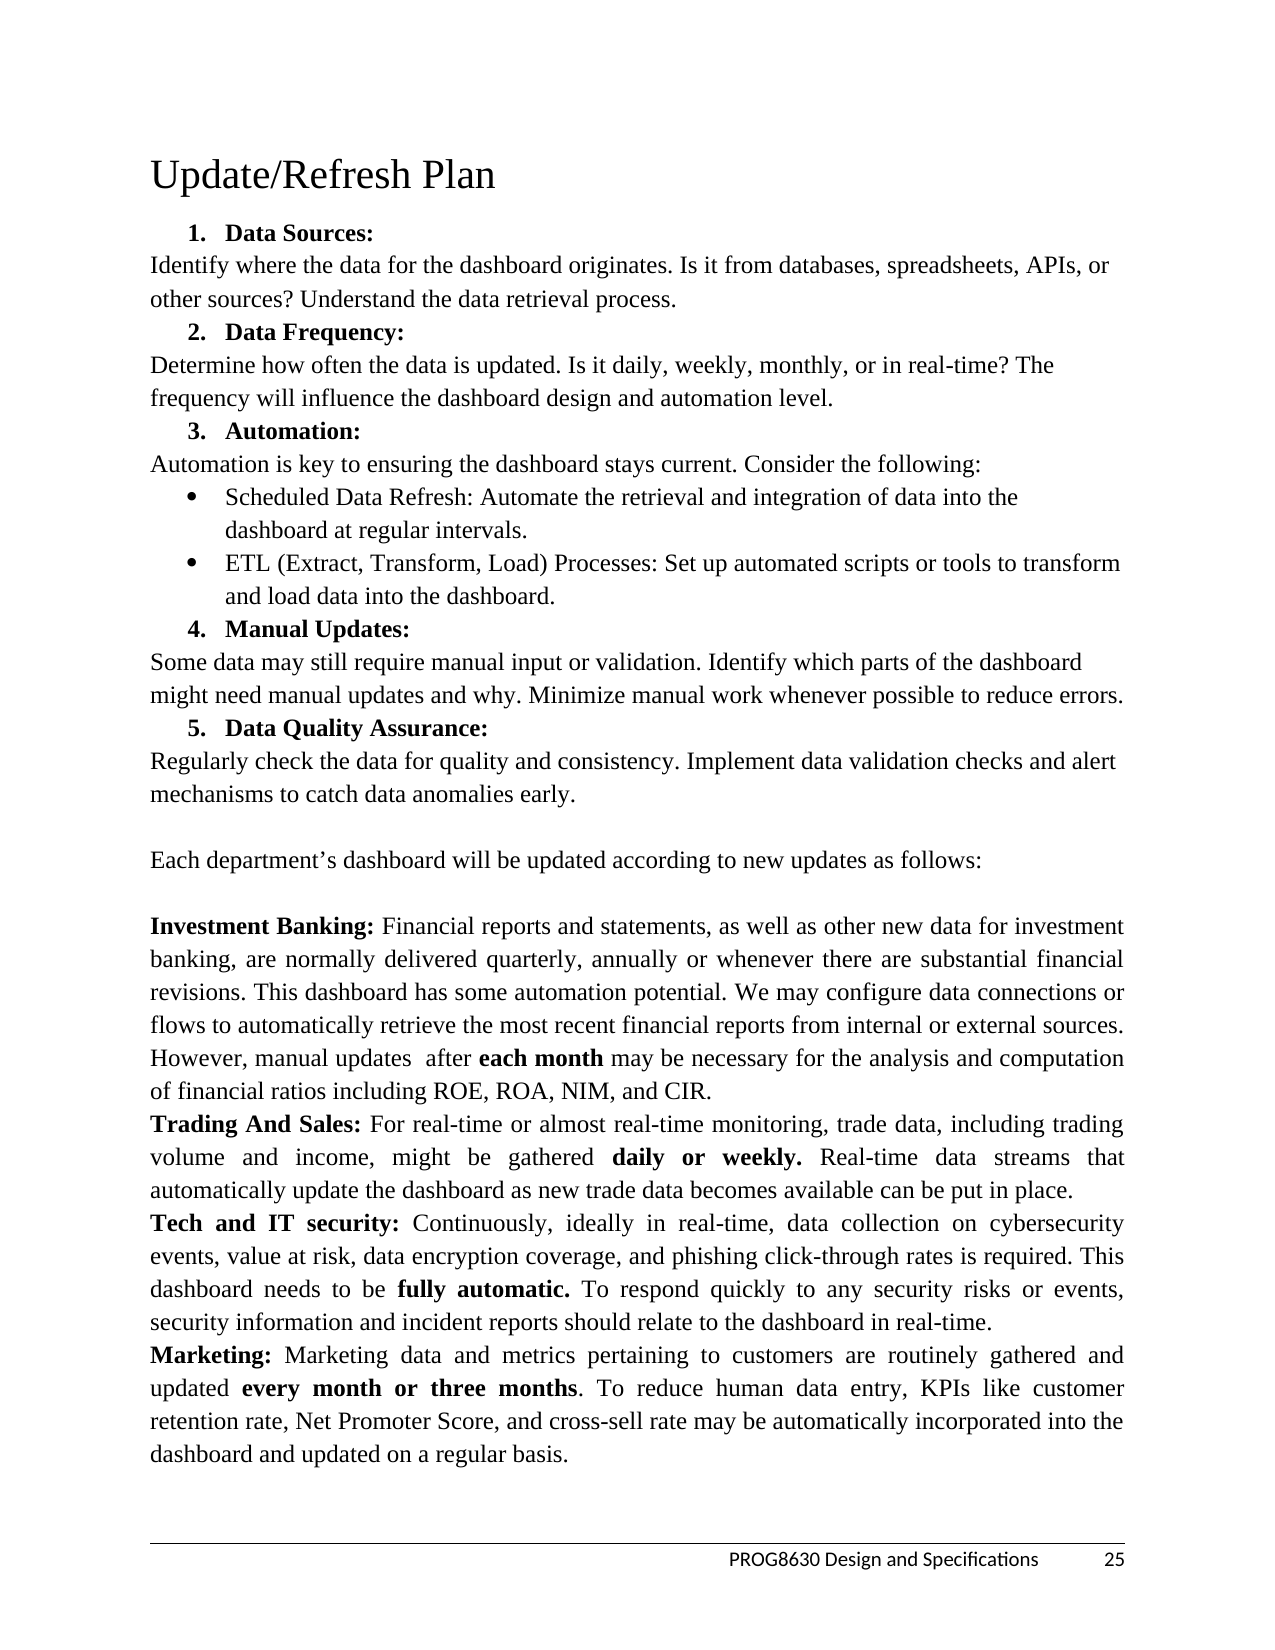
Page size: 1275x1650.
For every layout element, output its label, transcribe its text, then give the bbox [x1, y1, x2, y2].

text Automation is key to ensuring the dashboard stays current. Consider the following: [150, 449, 1125, 477]
text Investment Banking: Financial reports and statements, as well as other new data for investment banking, are normally delivered quarterly, annually or whenever there are substantial financial revisions. This dashboard has some automation potential. We may configure data connections or flows to automatically retrieve the most recent financial reports from internal or external sources. However, manual updates after each month may be necessary for the analysis and computation of financial ratios including ROE, ROA, NIM, and CIR. [150, 911, 1125, 1105]
list Data Quality Assurance: [187, 713, 1125, 742]
list Data Frequency: [187, 317, 1125, 345]
list Manual Updates: [187, 614, 1125, 643]
list ETL (Extract, Transform, Load) Processes: Set up automated scripts or tools to transform and load data into the dashboard. [187, 548, 1125, 609]
text Trading And Sales: For real-time or almost real-time monitoring, trade data, including trading volume and income, might be gathered daily or weekly. Real-time data streams that automatically update the dashboard as new trade data becomes available can be put in place. [150, 1109, 1125, 1204]
text Tech and IT security: Continuously, ideally in real-time, data collection on cybersecurity events, value at risk, data encryption coverage, and phishing click-through rates is required. This dashboard needs to be fully automatic. To respond quickly to any security risks or events, security information and incident reports should relate to the dashboard in real-time. [150, 1208, 1125, 1336]
text Regularly check the data for quality and consistency. Implement data validation checks and alert mechanisms to catch data anomalies early. [150, 746, 1125, 808]
subtitle Update/Refresh Plan [150, 150, 1125, 198]
list Automation: [187, 416, 1125, 444]
text Some data may still require manual input or validation. Identify which parts of the dashboard might need manual updates and why. Minimize manual work whenever possible to reduce errors. [150, 647, 1125, 709]
text Determine how often the data is updated. Is it daily, weekly, monthly, or in real-time? The frequency will influence the dashboard design and automation level. [150, 350, 1125, 411]
text Marketing: Marketing data and metrics pertaining to customers are routinely gathered and updated every month or three months. To reduce human data entry, KPIs like customer retention rate, Net Promoter Score, and cross-sell rate may be automatically incorporated into the dashboard and updated on a regular basis. [150, 1340, 1125, 1468]
list Scheduled Data Refresh: Automate the retrieval and integration of data into the dashboard at regular intervals. [187, 482, 1125, 543]
text Identify where the data for the dashboard originates. Is it from databases, spreadsheets, APIs, or other sources? Understand the data retrieval process. [150, 251, 1125, 312]
text Each department’s dashboard will be updated according to new updates as follows: [150, 845, 1125, 874]
list Data Sources: [187, 218, 1125, 246]
